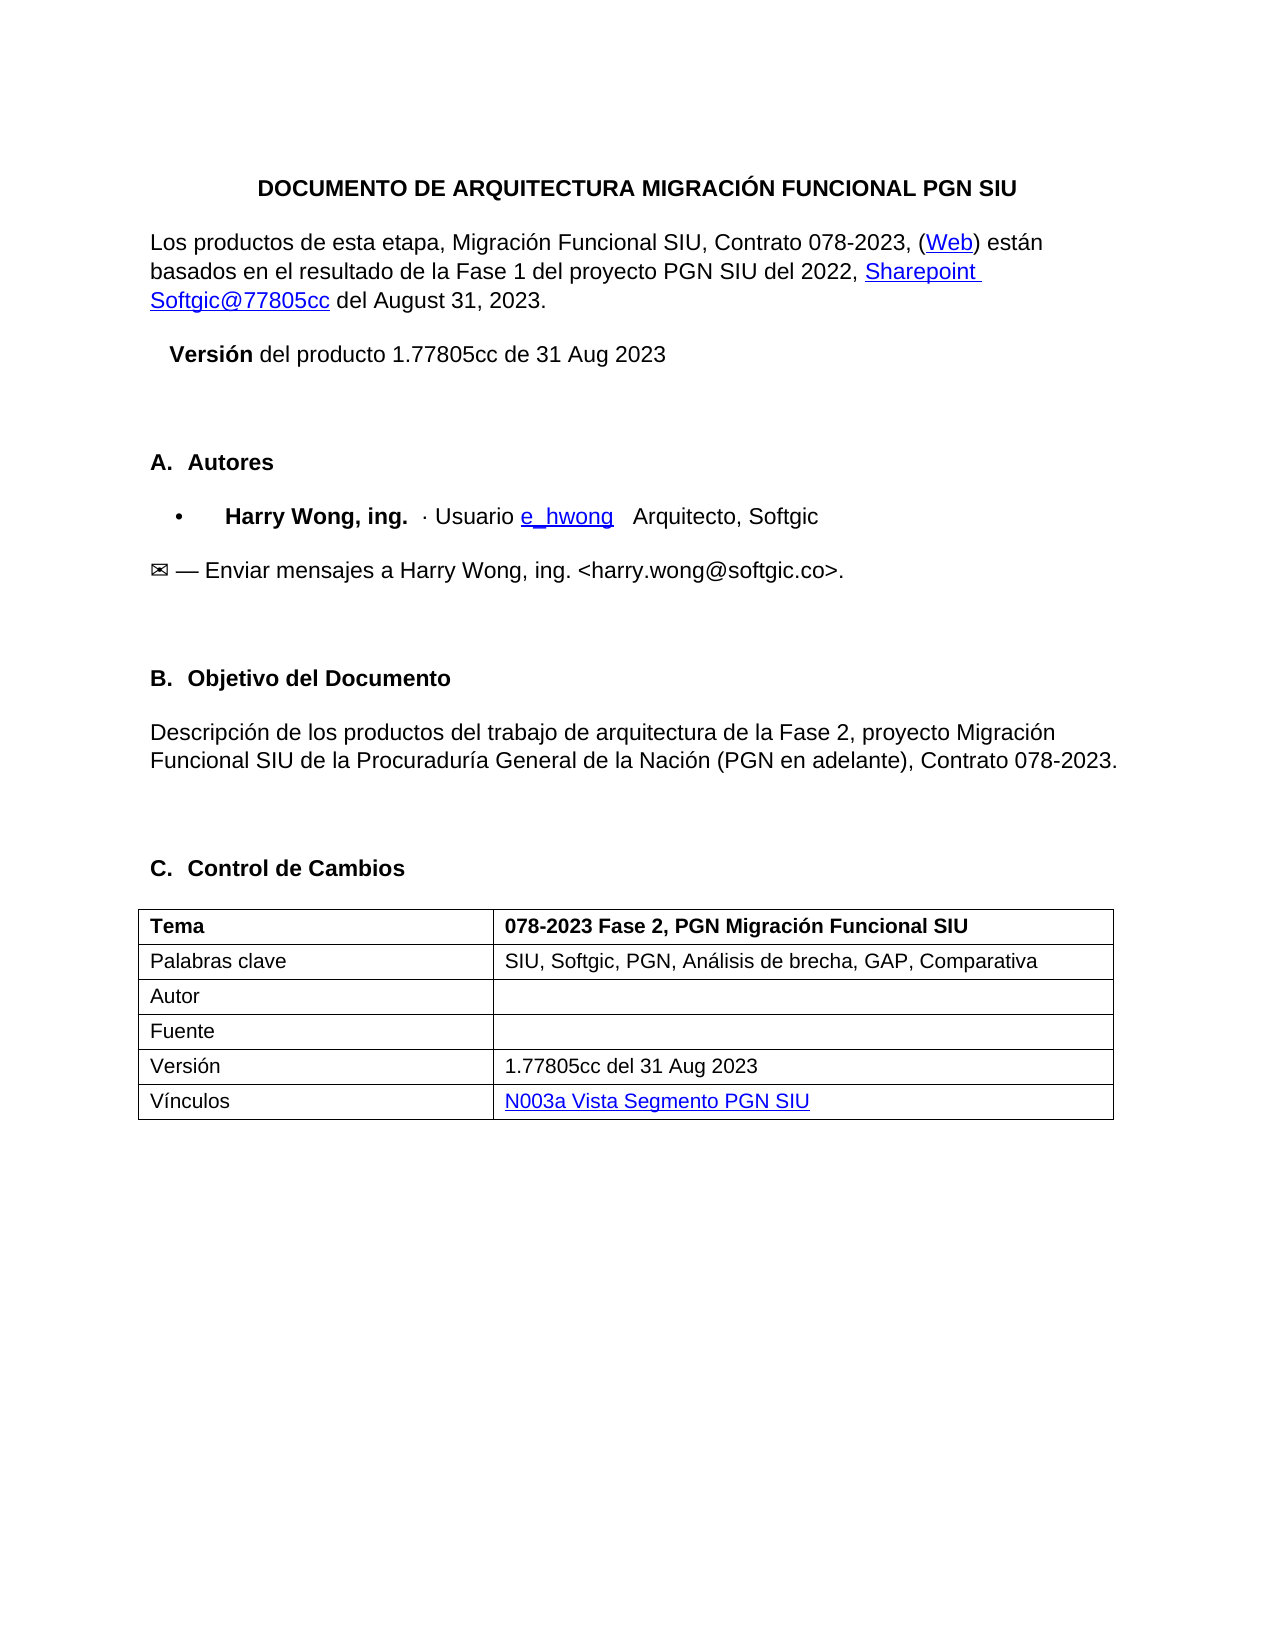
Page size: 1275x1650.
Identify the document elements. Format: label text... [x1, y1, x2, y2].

table_cell SIU, Softgic, PGN, Análisis de brecha, GAP, Comparativa [494, 945, 1113, 979]
text Descripción de los productos del trabajo de arquitectura de la Fase 2, proyecto Migración Funcional SIU de la Procuraduría General de la Nación (PGN en adelante), Contrato 078-2023. [150, 718, 1125, 774]
table_cell [494, 980, 1113, 1014]
text Los productos de esta etapa, Migración Funcional SIU, Contrato 078-2023, (Web) están basados en el resultado de la Fase 1 del proyecto PGN SIU del 2022, Sharepoint Softgic@77805cc del August 31, 2023. [150, 229, 1125, 313]
table_header Tema [139, 910, 493, 944]
table_cell Vínculos [139, 1085, 493, 1119]
subtitle Objetivo del Documento [150, 664, 1125, 691]
table_cell Autor [139, 980, 493, 1014]
text ✉ — Enviar mensajes a Harry Wong, ing. <harry.wong@softgic.co>. [150, 557, 1125, 583]
table_header 078-2023 Fase 2, PGN Migración Funcional SIU [494, 910, 1113, 944]
table_cell [494, 1015, 1113, 1049]
table_cell Versión [139, 1050, 493, 1084]
title Documento de Arquitectura Migración Funcional PGN SIU [150, 175, 1125, 201]
text Versión del producto 1.77805cc de 31 Aug 2023 [150, 341, 1125, 367]
subtitle Autores [150, 449, 1125, 475]
table_cell 1.77805cc del 31 Aug 2023 [494, 1050, 1113, 1084]
table_cell Palabras clave [139, 945, 493, 979]
subtitle Control de Cambios [150, 855, 1125, 882]
table_cell Fuente [139, 1015, 493, 1049]
table_cell N003a Vista Segmento PGN SIU [494, 1085, 1113, 1119]
list Harry Wong, ing. · Usuario e_hwong Arquitecto, Softgic [175, 503, 1125, 529]
